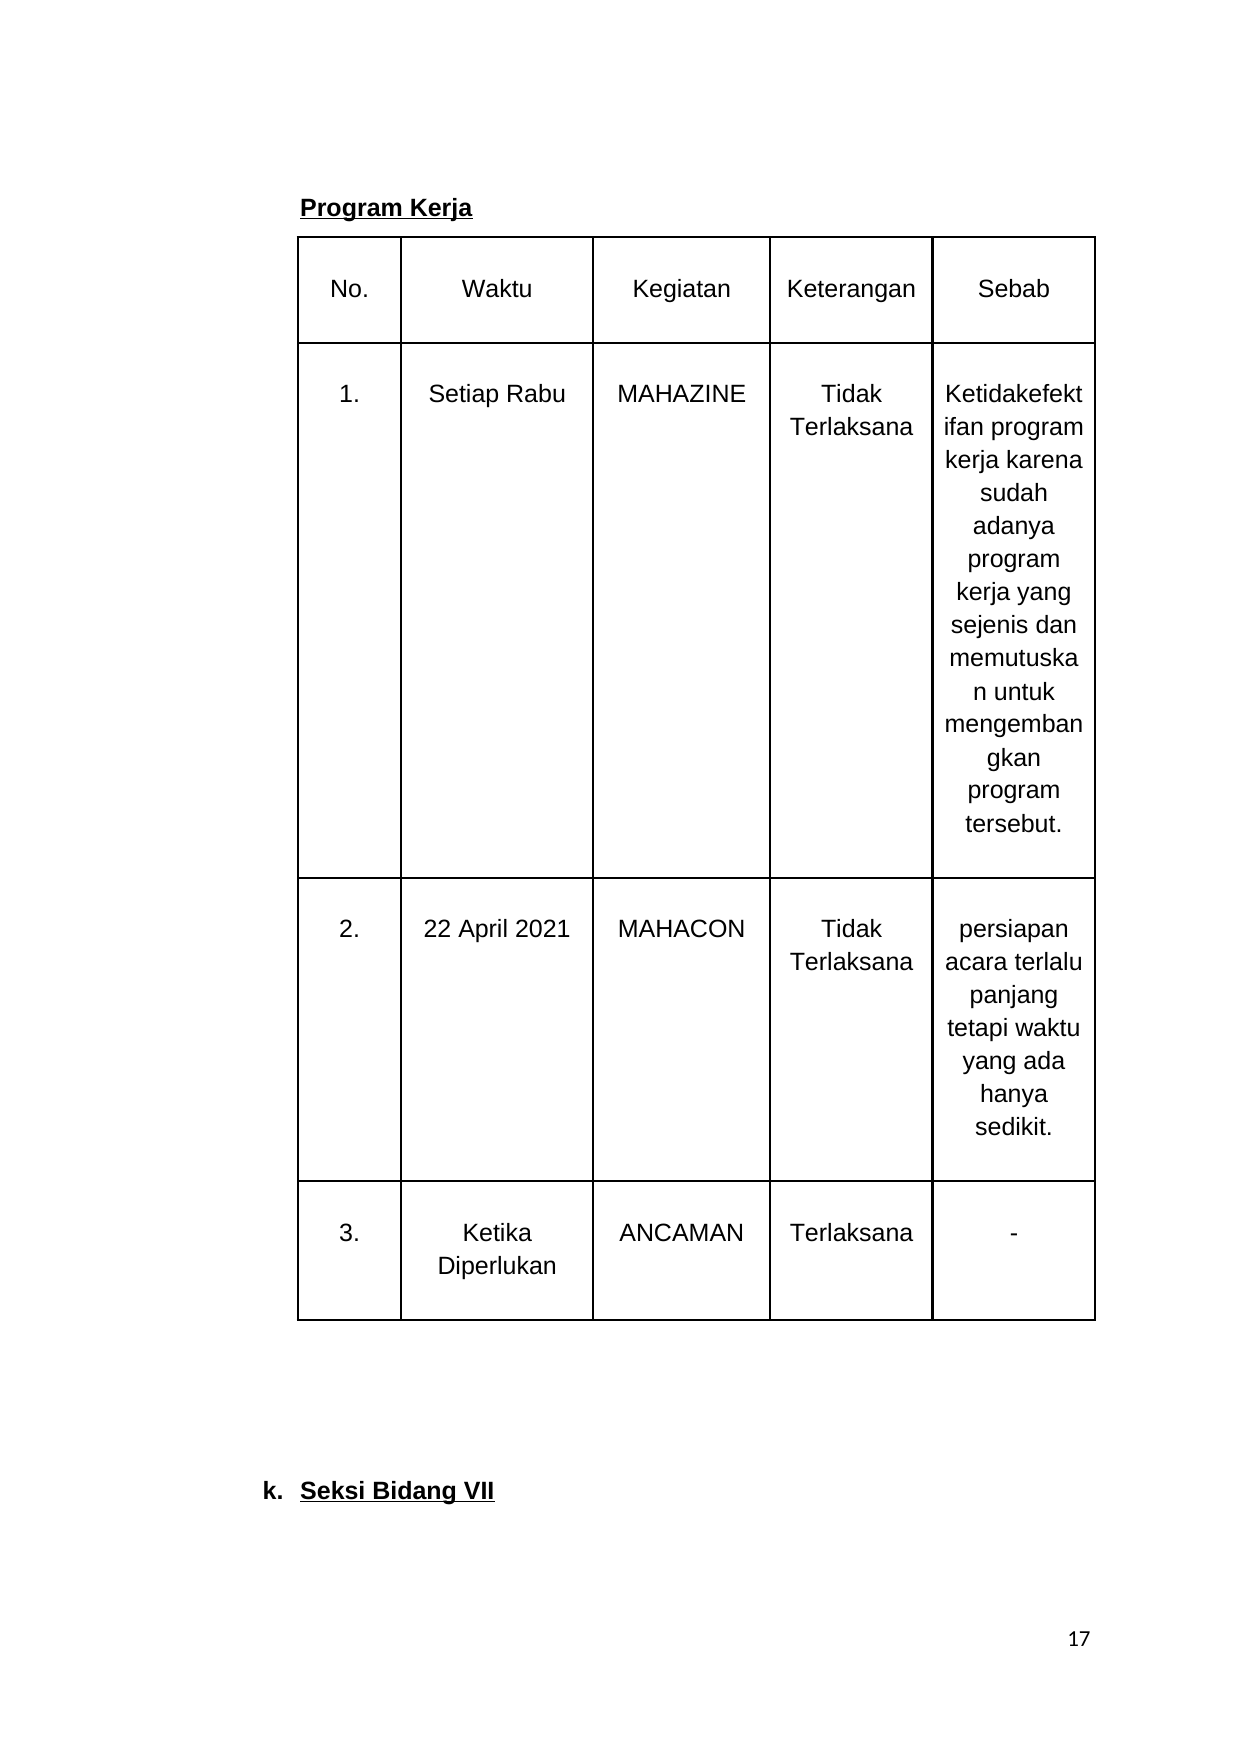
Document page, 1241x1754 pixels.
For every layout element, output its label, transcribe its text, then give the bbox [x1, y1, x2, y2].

table_cell 2. [299, 879, 400, 1180]
table_cell Setiap Rabu [402, 344, 592, 877]
table_cell 1. [299, 344, 400, 877]
table_cell ANCAMAN [594, 1182, 769, 1319]
table_cell 3. [299, 1182, 400, 1319]
text Program Kerja [225, 193, 1090, 222]
table_header Sebab [934, 238, 1094, 342]
table_cell Tidak Terlaksana [771, 879, 931, 1180]
table_cell persiapan acara terlalu panjang tetapi waktu yang ada hanya sedikit. [934, 879, 1094, 1180]
table_cell - [934, 1182, 1094, 1319]
table_header No. [299, 238, 400, 342]
table_header Waktu [402, 238, 592, 342]
table_cell Terlaksana [771, 1182, 931, 1319]
subtitle Seksi Bidang VII [262, 1476, 1090, 1505]
table_cell MAHACON [594, 879, 769, 1180]
table_cell 22 April 2021 [402, 879, 592, 1180]
table_cell Tidak Terlaksana [771, 344, 931, 877]
table_cell MAHAZINE [594, 344, 769, 877]
table_header Kegiatan [594, 238, 769, 342]
table_header Keterangan [771, 238, 931, 342]
table_cell Ketika Diperlukan [402, 1182, 592, 1319]
table_cell Ketidakefektifan program kerja karena sudah adanya program kerja yang sejenis dan memutuskan untuk mengembangkan program tersebut. [934, 344, 1094, 877]
